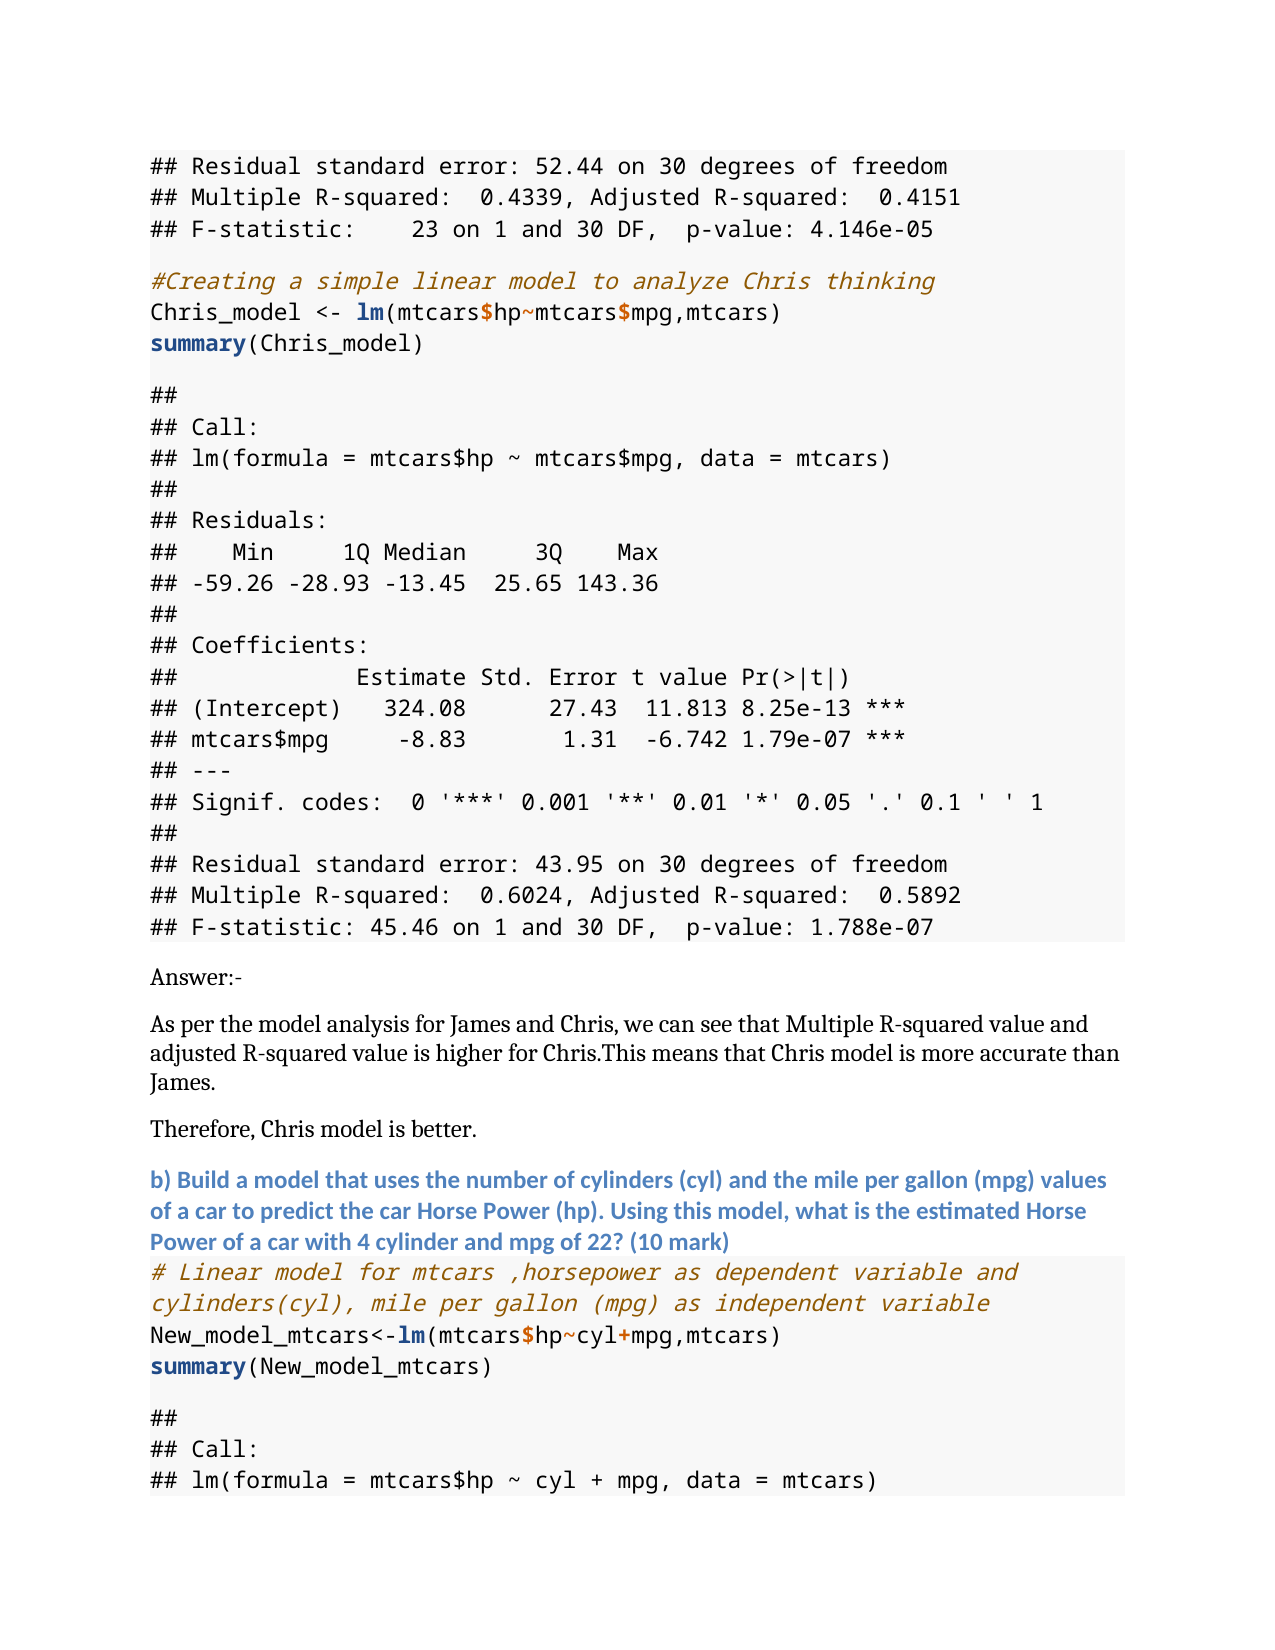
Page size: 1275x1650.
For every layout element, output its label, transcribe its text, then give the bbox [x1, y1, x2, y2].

text ## ## Call: ## lm(formula = mtcars$hp ~ mtcars$mpg, data = mtcars) ## ## Residuals: ## Min 1Q Median 3Q Max ## -59.26 -28.93 -13.45 25.65 143.36 ## ## Coefficients: ## Estimate Std. Error t value Pr(>|t|) ## (Intercept) 324.08 27.43 11.813 8.25e-13 *** ## mtcars$mpg -8.83 1.31 -6.742 1.79e-07 *** ## --- ## Signif. codes: 0 '***' 0.001 '**' 0.01 '*' 0.05 '.' 0.1 ' ' 1 ## ## Residual standard error: 43.95 on 30 degrees of freedom ## Multiple R-squared: 0.6024, Adjusted R-squared: 0.5892 ## F-statistic: 45.46 on 1 and 30 DF, p-value: 1.788e-07 [150, 379, 1125, 942]
text # Linear model for mtcars ,horsepower as dependent variable and cylinders(cyl), mile per gallon (mpg) as independent variable New_model_mtcars<-lm(mtcars$hp~cyl+mpg,mtcars) summary(New_model_mtcars) [150, 1256, 1125, 1381]
text As per the model analysis for James and Chris, we can see that Multiple R-squared value and adjusted R-squared value is higher for Chris.This means that Chris model is more accurate than James. [150, 1010, 1125, 1096]
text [150, 1402, 1125, 1496]
text Answer:- [150, 962, 1125, 991]
text Therefore, Chris model is better. [150, 1115, 1125, 1144]
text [150, 150, 1125, 244]
text #Creating a simple linear model to analyze Chris thinking Chris_model <- lm(mtcars$hp~mtcars$mpg,mtcars) summary(Chris_model) [150, 264, 1125, 358]
subtitle b) Build a model that uses the number of cylinders (cyl) and the mile per gallon (mpg) values of a car to predict the car Horse Power (hp). Using this model, what is the estimated Horse Power of a car with 4 cylinder and mpg of 22? (10 mark) [150, 1164, 1125, 1256]
